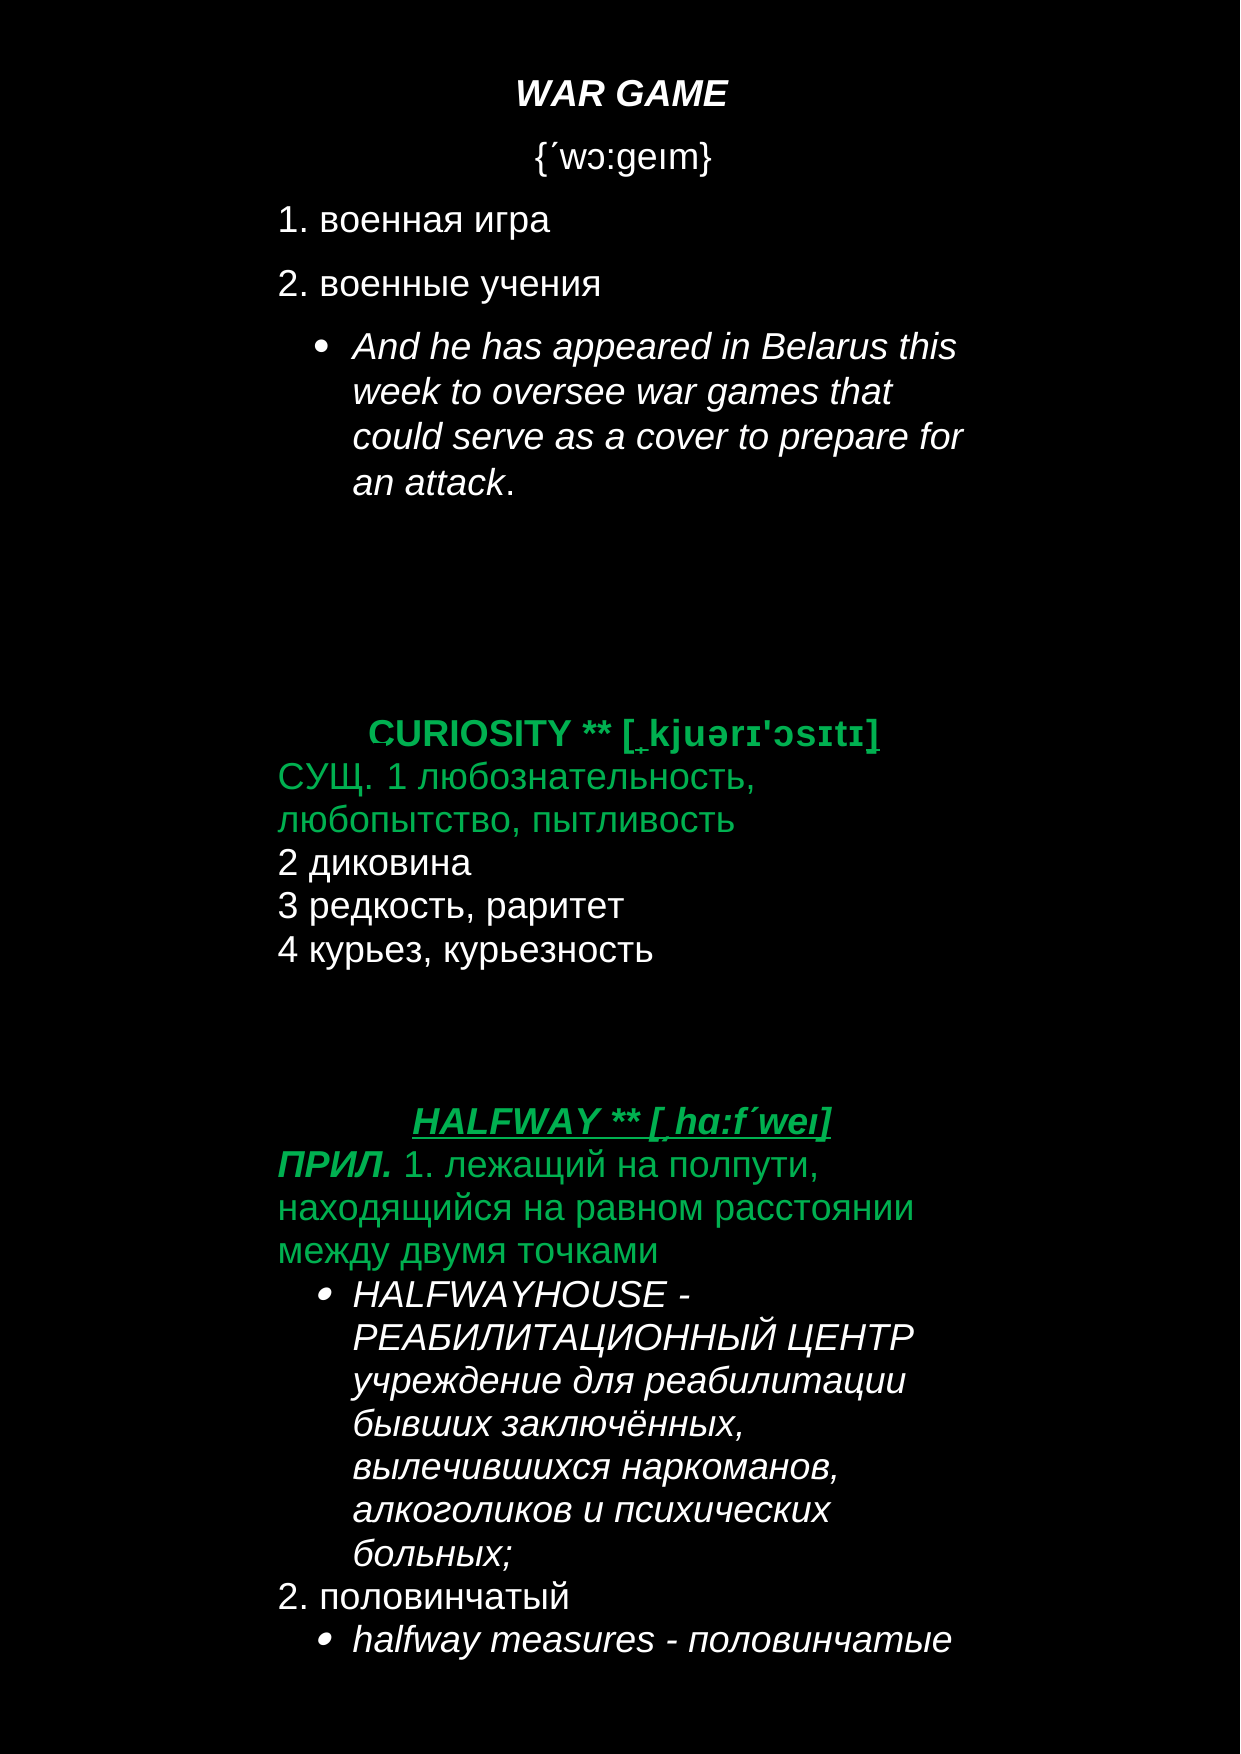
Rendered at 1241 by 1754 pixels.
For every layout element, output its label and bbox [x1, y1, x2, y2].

table_header [270, 62, 976, 1669]
